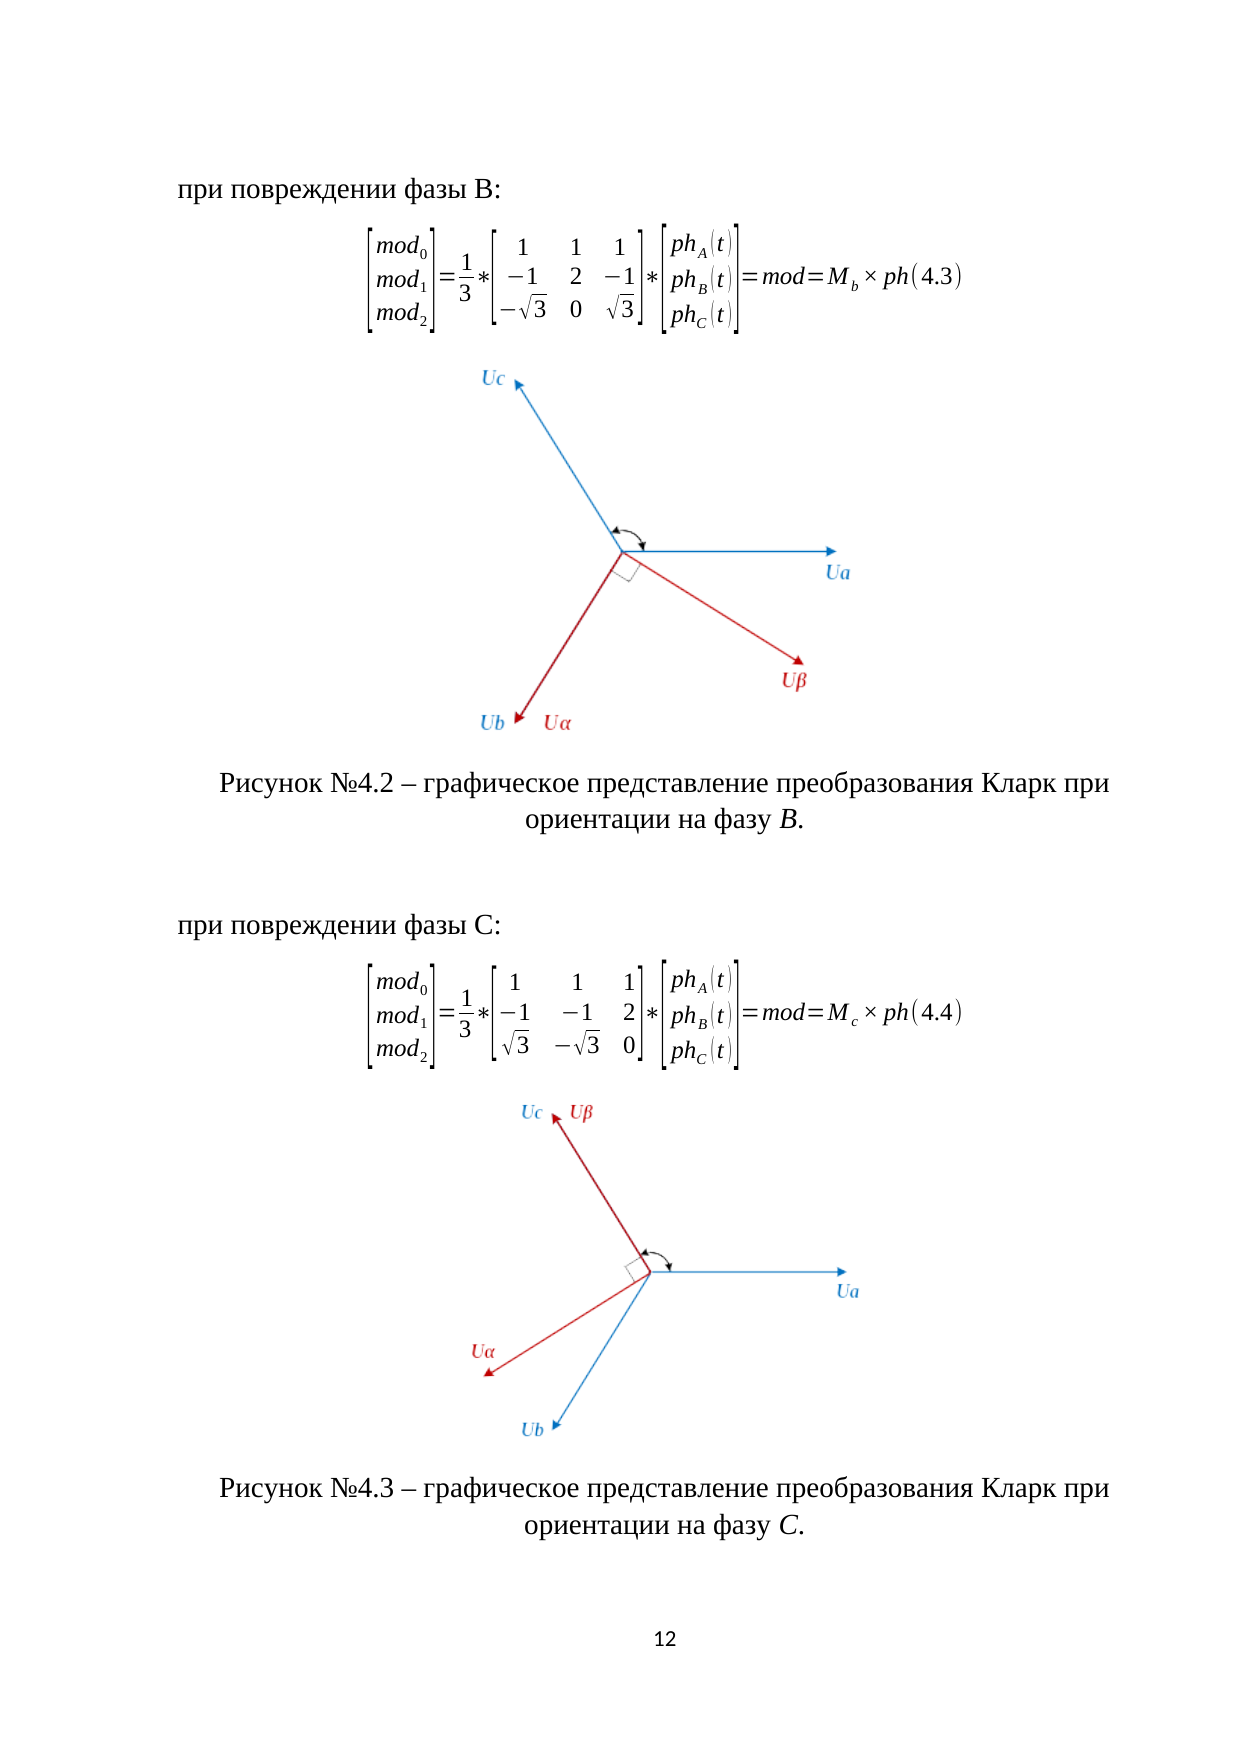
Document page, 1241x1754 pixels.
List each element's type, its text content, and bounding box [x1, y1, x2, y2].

text Рисунок №4.3 – графическое представление преобразования Кларк при ориентации на фазу С. [177, 1471, 1152, 1540]
text при повреждении фазы С: [177, 907, 1152, 940]
text при повреждении фазы В: [177, 171, 1152, 204]
text Рисунок №4.2 – графическое представление преобразования Кларк при ориентации на фазу В. [177, 765, 1152, 835]
